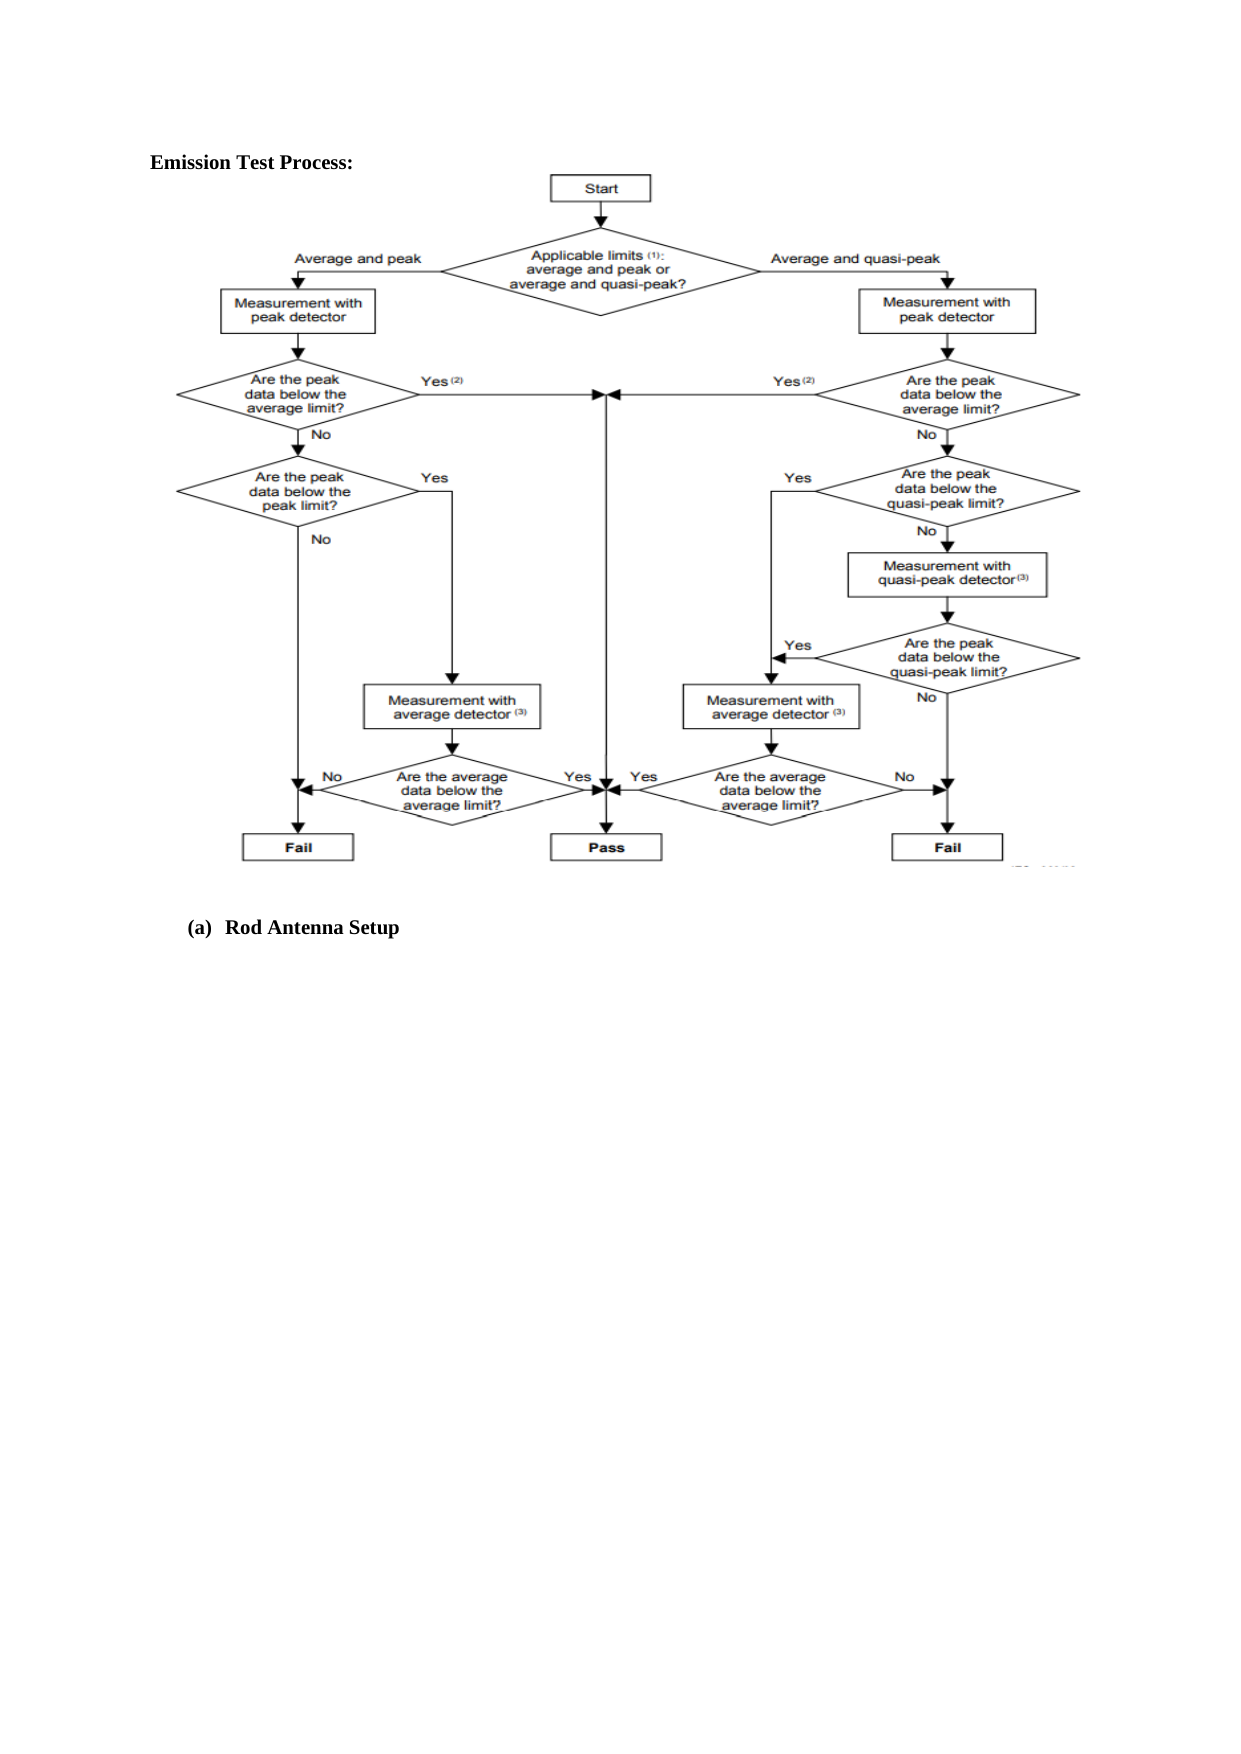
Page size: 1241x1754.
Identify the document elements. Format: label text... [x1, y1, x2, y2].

text Emission Test Process: [150, 150, 1090, 174]
list Rod Antenna Setup [187, 915, 1090, 939]
picture [150, 174, 1091, 867]
